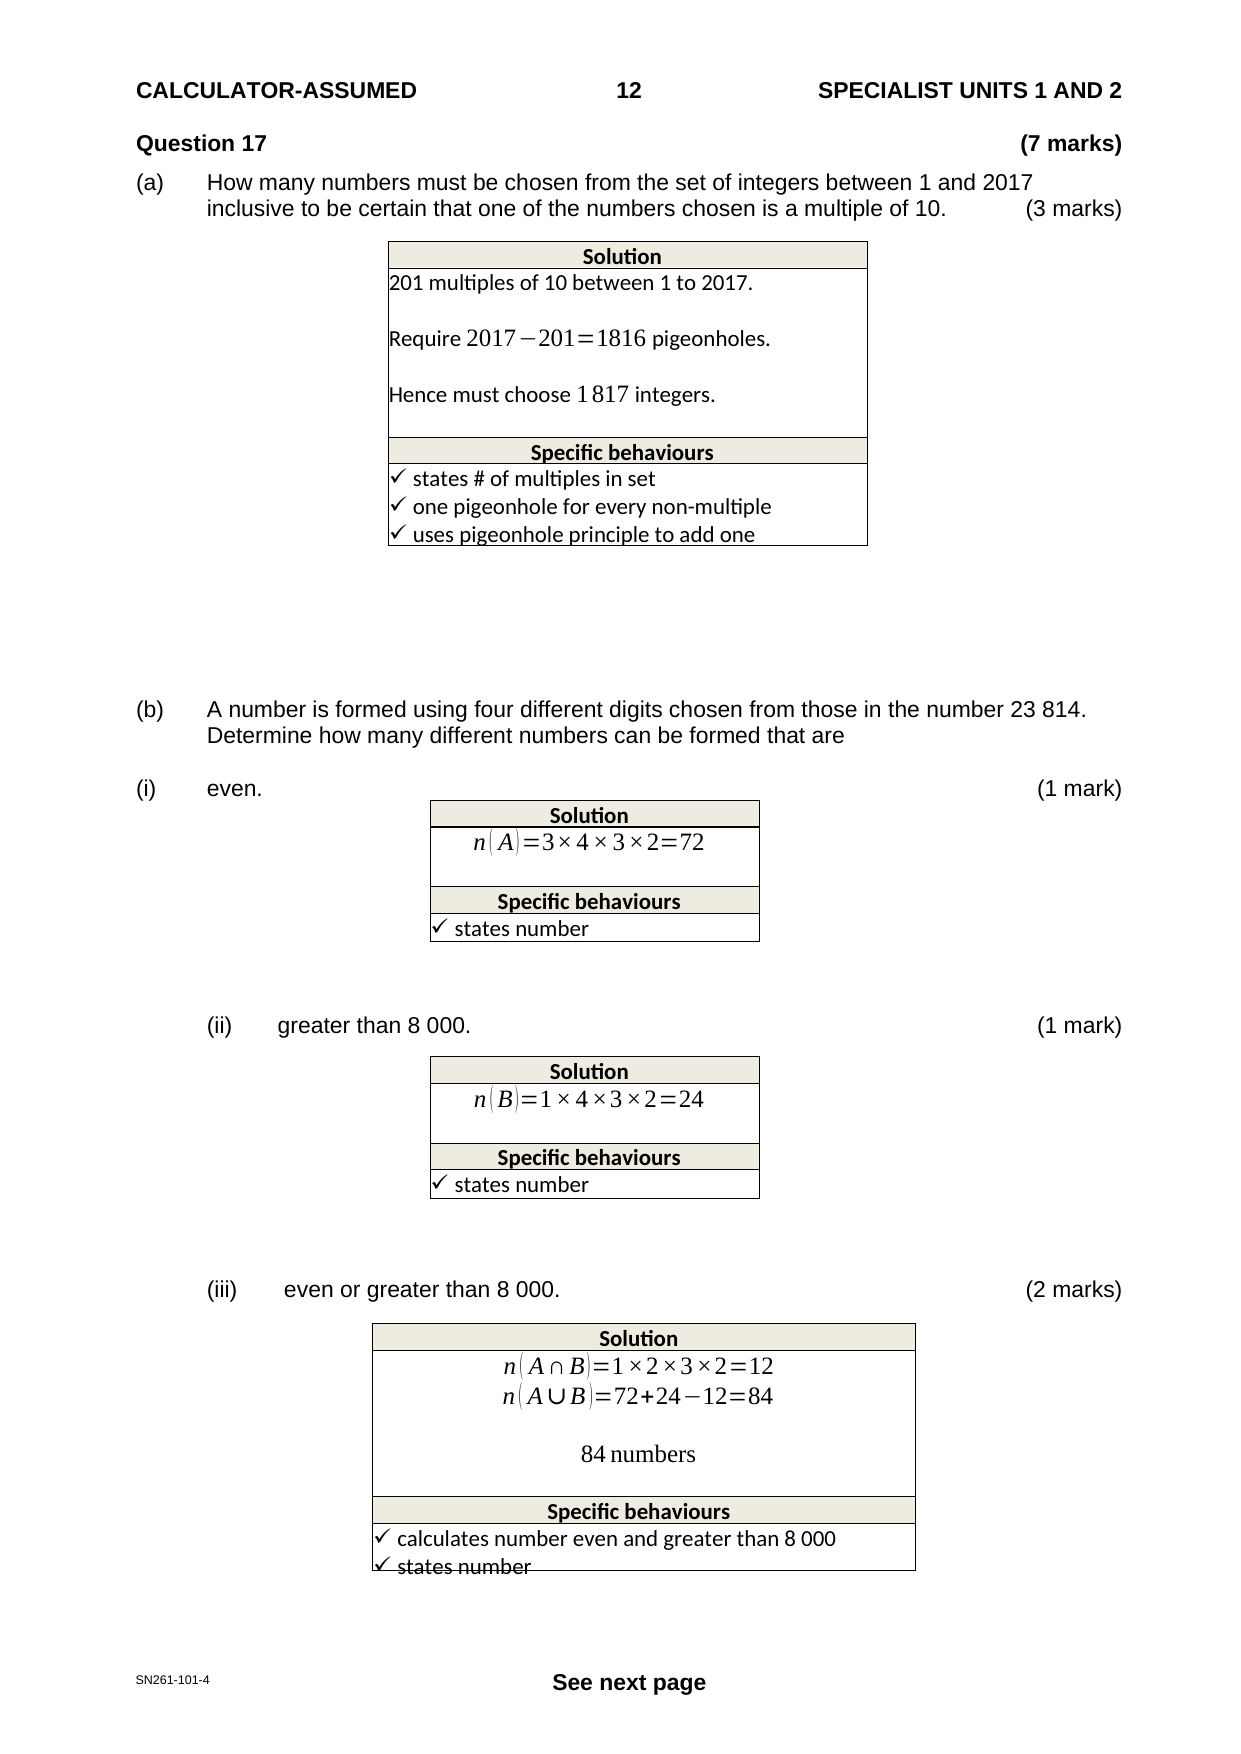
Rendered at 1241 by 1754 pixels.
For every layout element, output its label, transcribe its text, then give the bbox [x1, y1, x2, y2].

text (iii) even or greater than 8 000. (2 marks) [207, 1276, 1122, 1302]
text (ii) greater than 8 000. (1 mark) [207, 1012, 1122, 1038]
text (i) even. (1 mark) [136, 775, 1122, 801]
text (a) How many numbers must be chosen from the set of integers between 1 and 2017 inclusive to be certain that one of the numbers chosen is a multiple of 10. (3 marks) [136, 169, 1122, 221]
text Question 17 (7 marks) [136, 130, 1122, 156]
text (b) A number is formed using four different digits chosen from those in the number 23 814. Determine how many different numbers can be formed that are [136, 696, 1122, 748]
